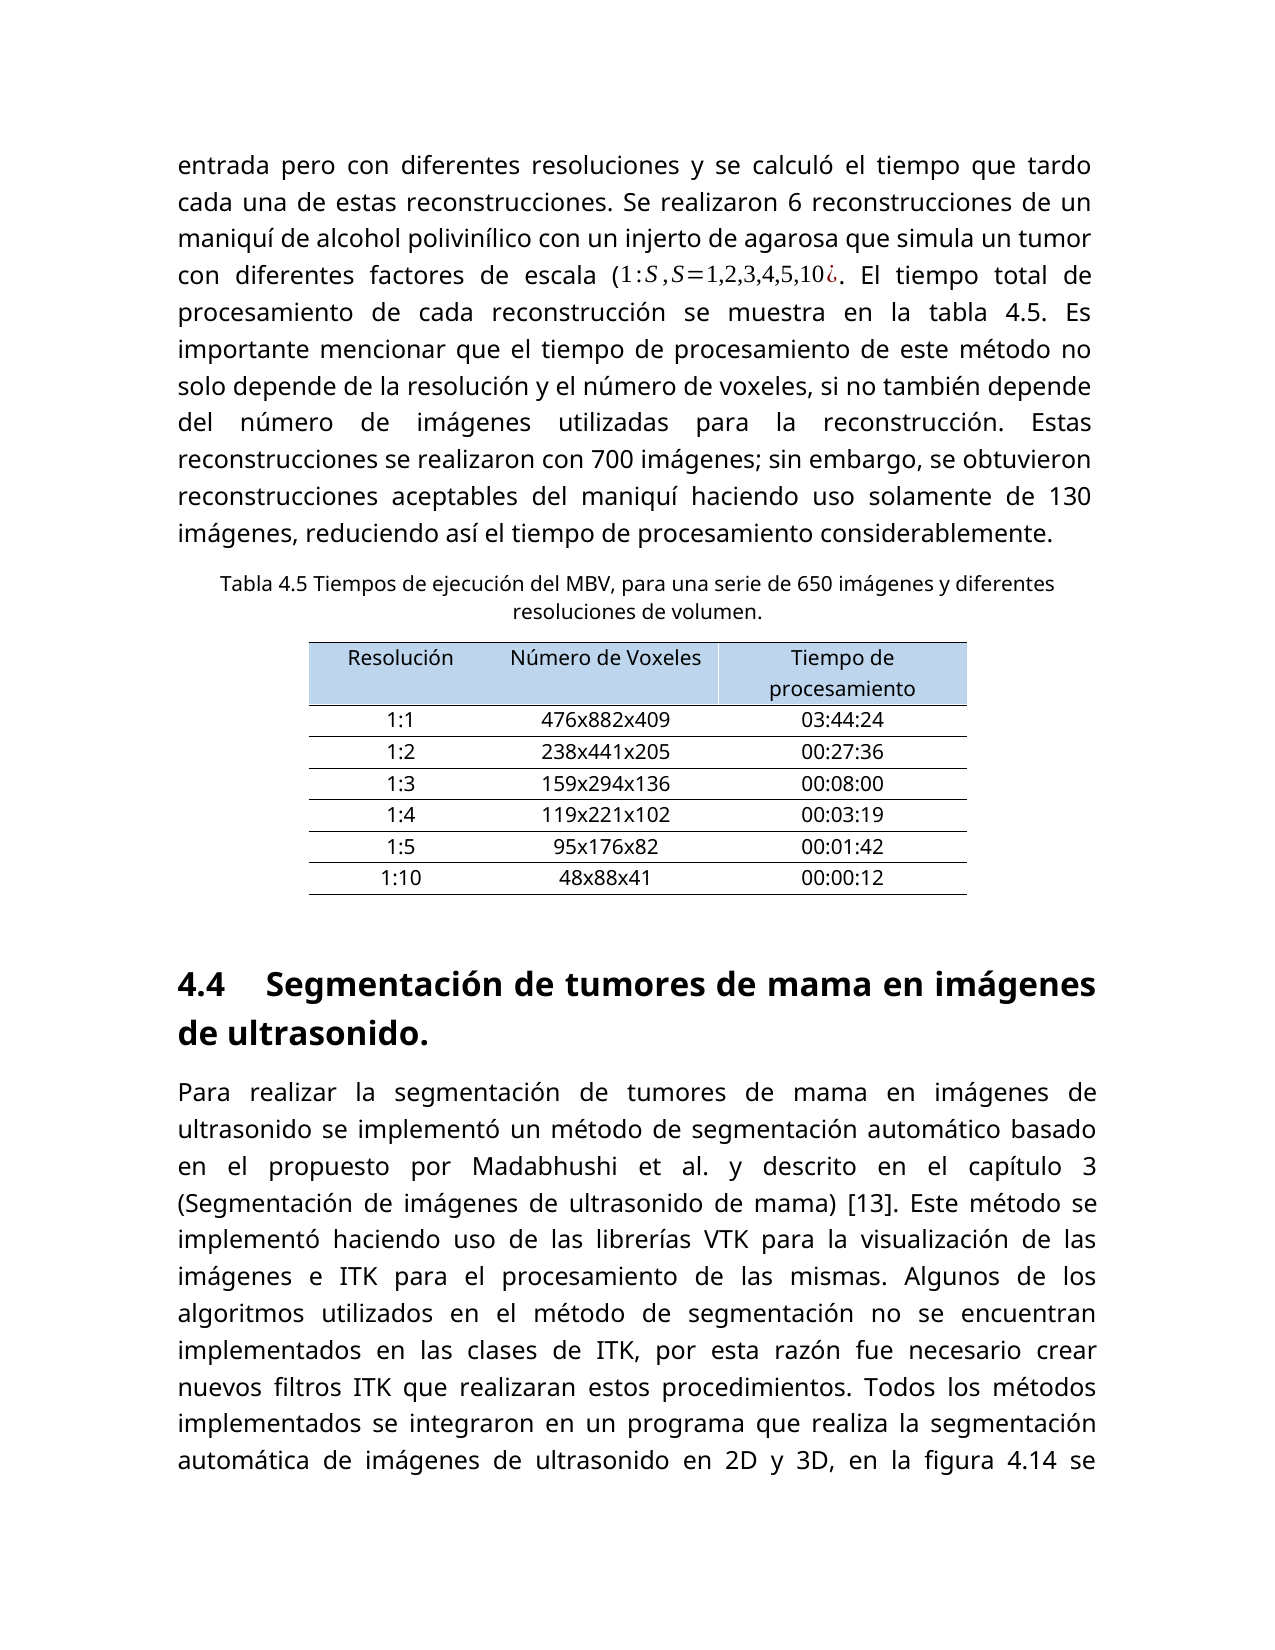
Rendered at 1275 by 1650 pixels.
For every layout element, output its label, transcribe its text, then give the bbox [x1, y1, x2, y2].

table_cell 00:27:36 [719, 737, 967, 768]
table_cell 1:3 [309, 769, 493, 799]
table_cell 476x882x409 [493, 706, 718, 736]
table_cell 00:08:00 [719, 769, 967, 799]
text 4.4 Segmentación de tumores de mama en imágenes de ultrasonido. [177, 961, 1098, 1055]
text Tabla 4.5 Tiempos de ejecución del MBV, para una serie de 650 imágenes y diferentes resoluciones de volumen. [177, 569, 1098, 626]
table_cell 48x88x41 [493, 863, 718, 894]
table_cell 95x176x82 [493, 832, 718, 862]
table_header Tiempo de procesamiento [719, 643, 967, 704]
table_cell 238x441x205 [493, 737, 718, 768]
table_header Número de Voxeles [493, 643, 718, 704]
table_cell 1:2 [309, 737, 493, 768]
table_cell 00:01:42 [719, 832, 967, 862]
table_cell 1:5 [309, 832, 493, 862]
table_cell 00:03:19 [719, 800, 967, 831]
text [177, 148, 1093, 549]
table_cell 1:10 [309, 863, 493, 894]
table_cell 1:1 [309, 706, 493, 736]
table_cell 119x221x102 [493, 800, 718, 831]
table_cell 159x294x136 [493, 769, 718, 799]
table_cell 00:00:12 [719, 863, 967, 894]
table_cell 03:44:24 [719, 706, 967, 736]
table_cell 1:4 [309, 800, 493, 831]
table_header Resolución [309, 643, 493, 704]
